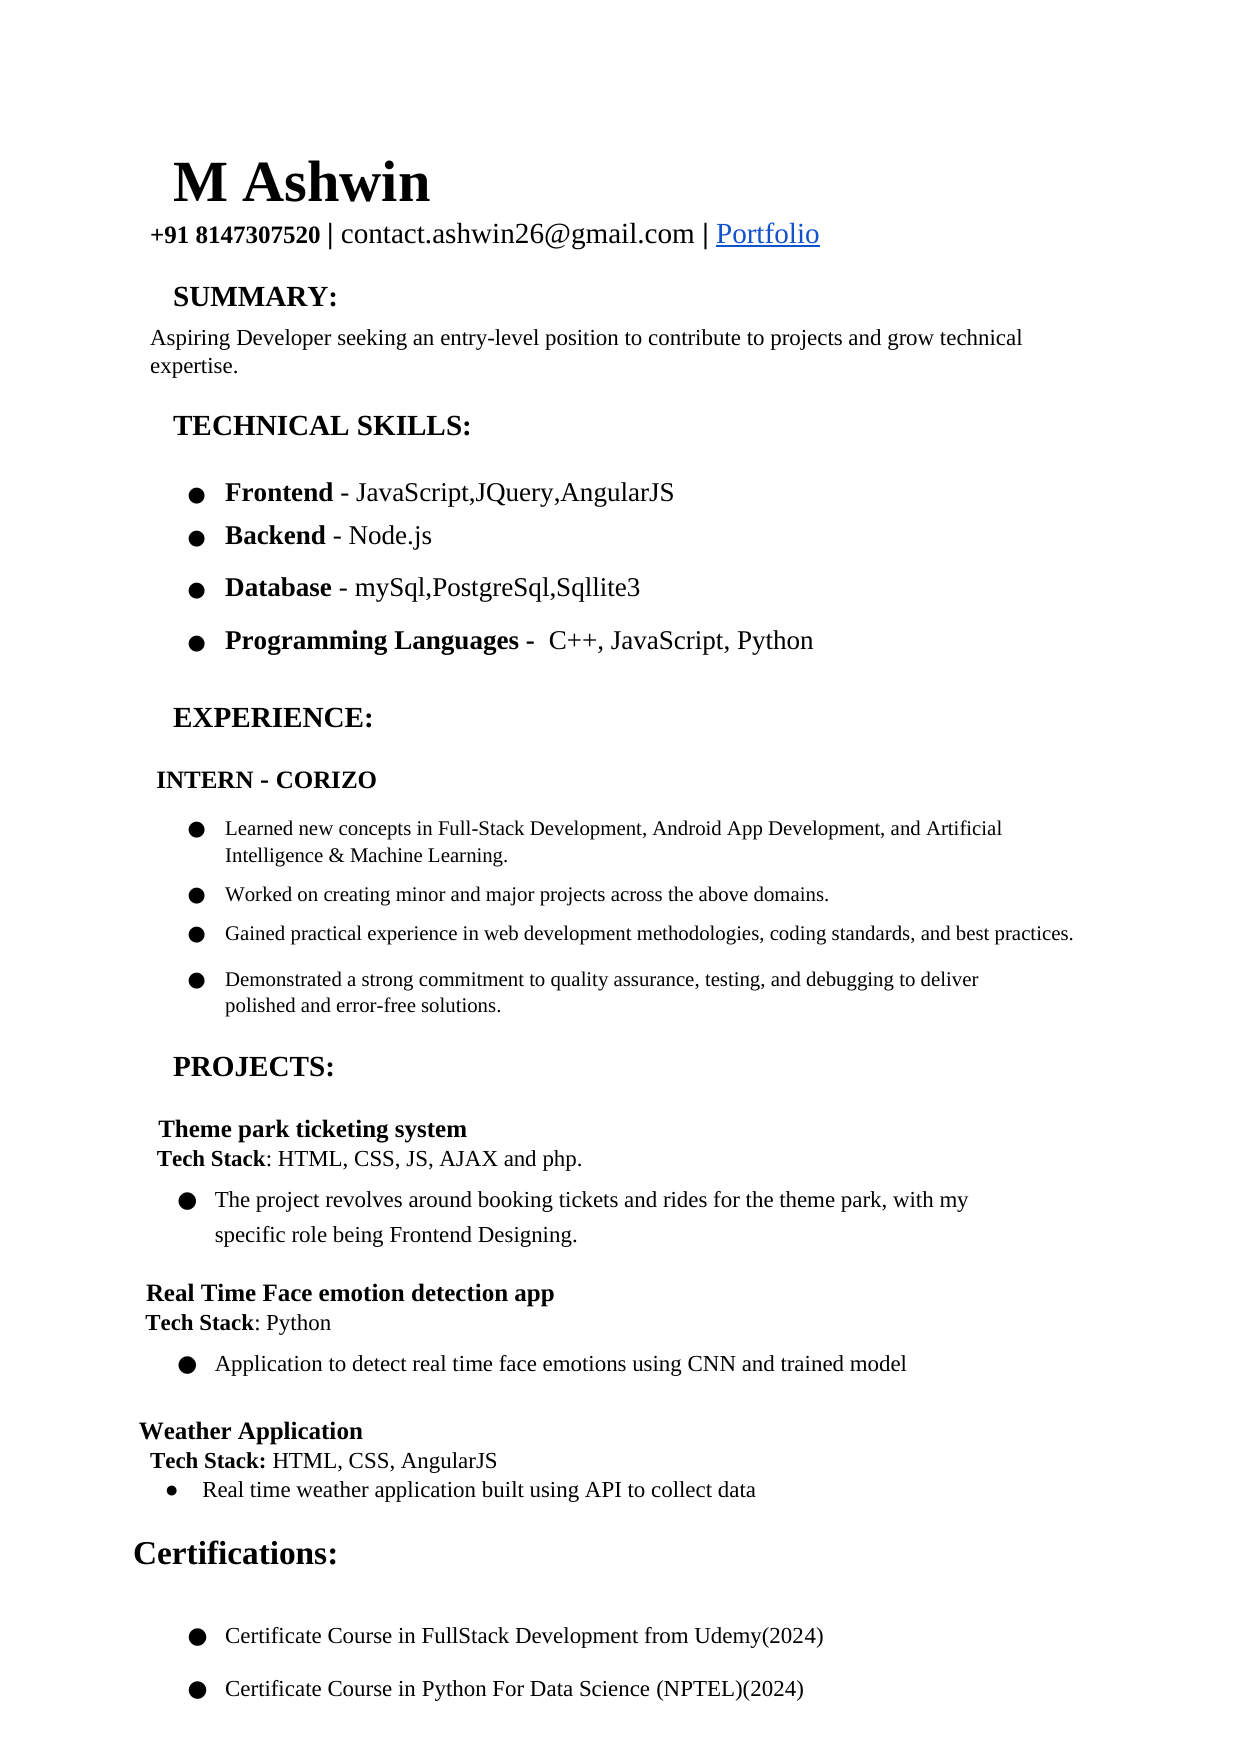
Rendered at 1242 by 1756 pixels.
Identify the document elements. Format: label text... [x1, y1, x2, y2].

list Demonstrated a strong commitment to quality assurance, testing, and debugging to deliver polished and error-free solutions. [187, 953, 1051, 1017]
text Weather Application [127, 1416, 1078, 1445]
list Backend - Node.js [187, 513, 1092, 556]
subtitle Theme park ticketing system [139, 1114, 1092, 1142]
list Programming Languages - C++, JavaScript, Python [187, 618, 1092, 661]
text Tech Stack: HTML, CSS, AngularJS [127, 1447, 1078, 1473]
text expertise. [150, 352, 1092, 378]
subtitle TECHNICAL SKILLS: [150, 408, 1092, 442]
list Worked on creating minor and major projects across the above domains. [187, 868, 1053, 909]
text Aspiring Developer seeking an entry-level position to contribute to projects and grow technical [150, 324, 1092, 350]
text Tech Stack: Python [139, 1309, 1092, 1336]
list Real time weather application built using API to collect data [164, 1476, 1078, 1502]
subtitle PROJECTS: [150, 1049, 1092, 1083]
title M Ashwin [150, 147, 1092, 214]
subtitle SUMMARY: [150, 279, 1092, 313]
list The project revolves around booking tickets and rides for the theme park, with my specific role being Frontend Designing. [177, 1174, 1045, 1247]
text +91 8147307520 | contact.ashwin26@gmail.com | Portfolio [150, 216, 1092, 250]
list Certificate Course in Python For Data Science (NPTEL)(2024) [187, 1662, 1092, 1709]
list Database - mySql,PostgreSql,Sqllite3 [187, 566, 1092, 608]
subtitle EXPERIENCE: [150, 700, 1092, 734]
subtitle Real Time Face emotion detection app [127, 1278, 1092, 1307]
list Learned new concepts in Full-Stack Development, Android App Development, and Artificial Intelligence & Machine Learning. [187, 802, 1053, 867]
text Tech Stack: HTML, CSS, JS, AJAX and php. [139, 1145, 1092, 1171]
text Certifications: [127, 1533, 1092, 1572]
list Certificate Course in FullStack Development from Udemy(2024) [187, 1609, 1092, 1657]
list Application to detect real time face emotions using CNN and trained model [177, 1338, 1078, 1385]
list Gained practical experience in web development methodologies, coding standards, and best practices. [187, 910, 1092, 952]
list Frontend - JavaScript,JQuery,AngularJS [187, 471, 1092, 513]
text INTERN - CORIZO [150, 763, 1092, 794]
